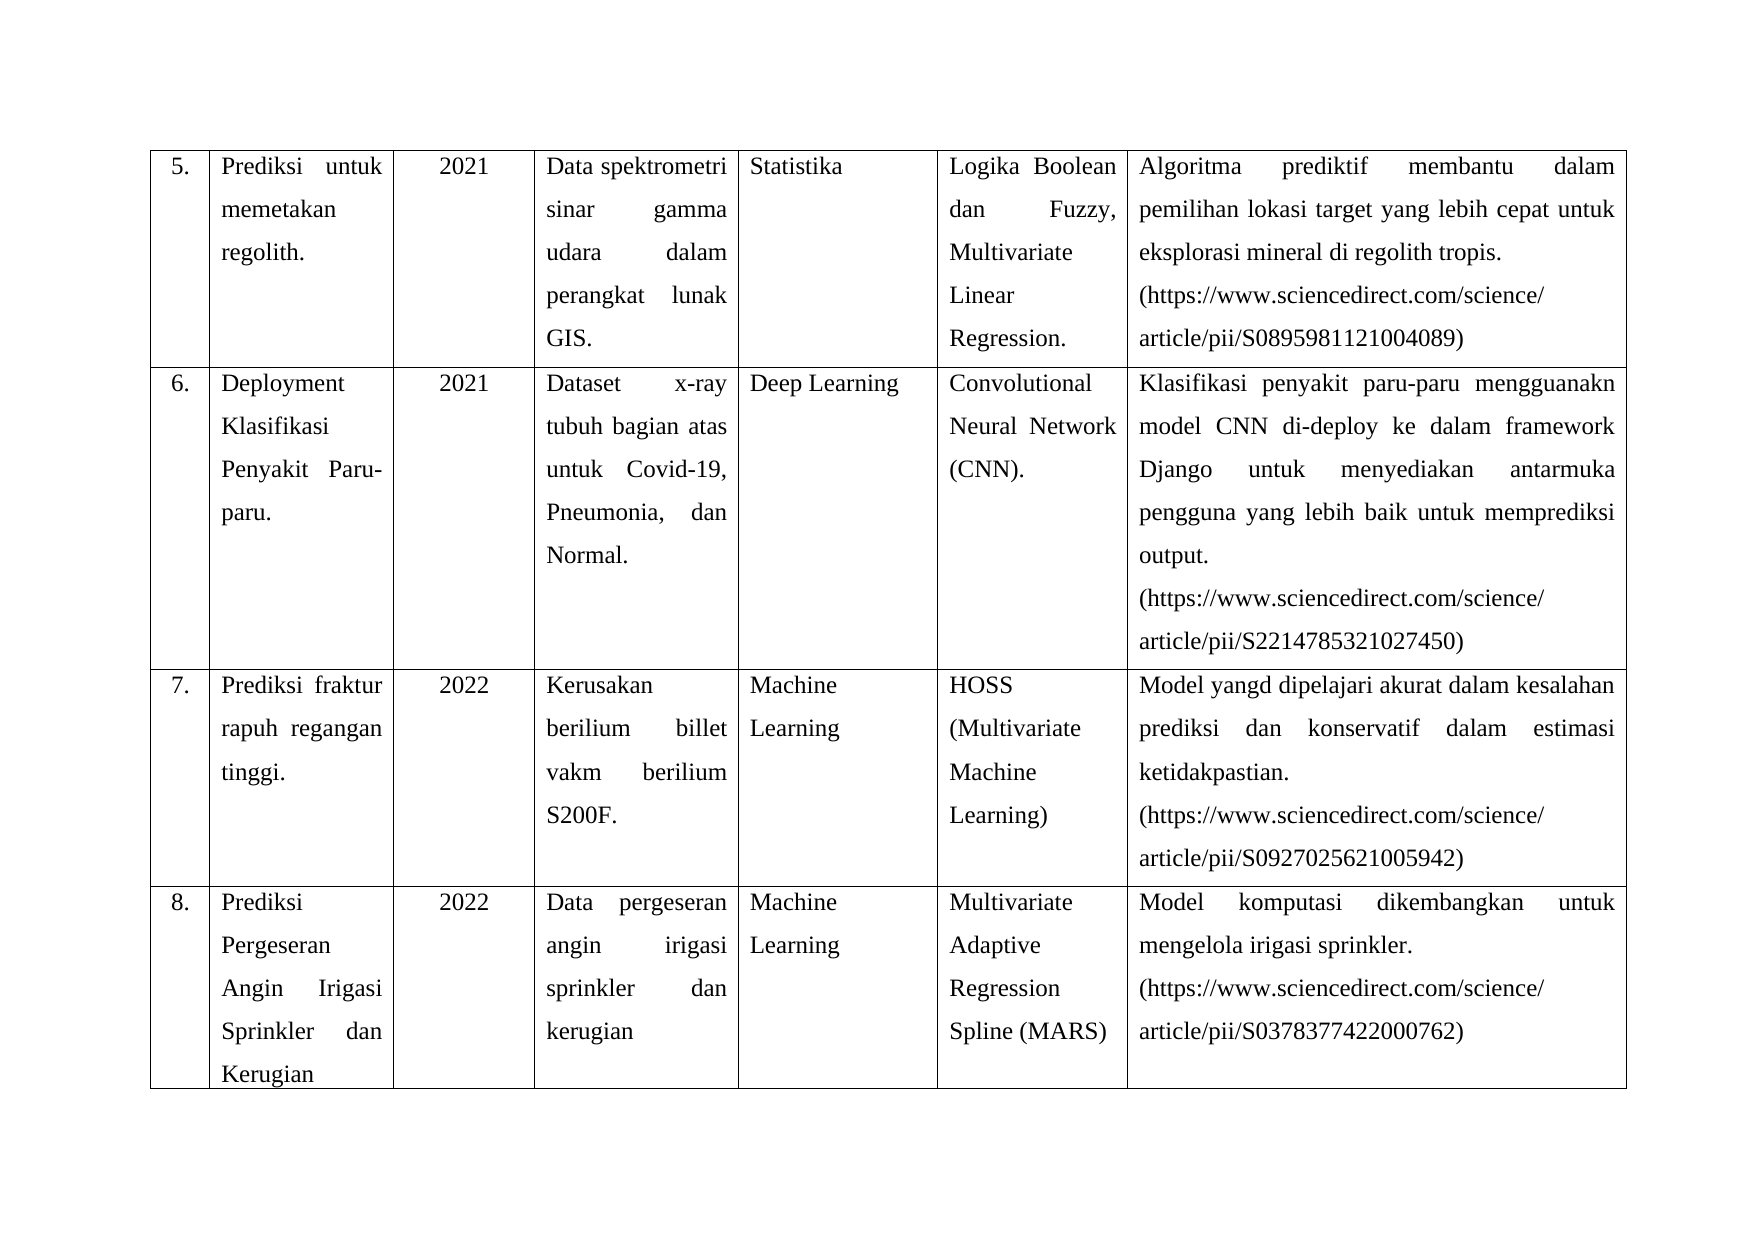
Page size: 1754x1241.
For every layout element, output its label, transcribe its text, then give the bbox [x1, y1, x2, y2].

table_cell 2021 [394, 151, 534, 367]
table_cell Deployment Klasifikasi Penyakit Paru-paru. [210, 368, 393, 669]
table_cell Klasifikasi penyakit paru-paru mengguanakn model CNN di-deploy ke dalam framework Django untuk menyediakan antarmuka pengguna yang lebih baik untuk memprediksi output. (https://www.sciencedirect.com/science/ article/pii/S2214785321027450) [1128, 368, 1626, 669]
table_cell Data spektrometri sinar gamma udara dalam perangkat lunak GIS. [535, 151, 738, 367]
table_cell Dataset x-ray tubuh bagian atas untuk Covid-19, Pneumonia, dan Normal. [535, 368, 738, 669]
table_cell HOSS (Multivariate Machine Learning) [938, 670, 1127, 886]
table_cell 2021 [394, 368, 534, 669]
table_cell Statistika [739, 151, 937, 367]
table_cell Deep Learning [739, 368, 937, 669]
table_cell Prediksi fraktur rapuh regangan tinggi. [210, 670, 393, 886]
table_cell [210, 887, 393, 1088]
table_cell Convolutional Neural Network (CNN). [938, 368, 1127, 669]
table_cell Algoritma prediktif membantu dalam pemilihan lokasi target yang lebih cepat untuk eksplorasi mineral di regolith tropis. (https://www.sciencedirect.com/science/ article/pii/S0895981121004089) [1128, 151, 1626, 367]
table_cell 6. [151, 368, 209, 669]
table_cell Kerusakan berilium billet vakm berilium S200F. [535, 670, 738, 886]
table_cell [938, 887, 1127, 1088]
table_cell Machine Learning [739, 887, 937, 1088]
table_cell Prediksi untuk memetakan regolith. [210, 151, 393, 367]
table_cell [535, 887, 738, 1088]
table_cell Machine Learning [739, 670, 937, 886]
table_cell 2022 [394, 887, 534, 1088]
table_cell 7. [151, 670, 209, 886]
table_cell Model yangd dipelajari akurat dalam kesalahan prediksi dan konservatif dalam estimasi ketidakpastian. (https://www.sciencedirect.com/science/ article/pii/S0927025621005942) [1128, 670, 1626, 886]
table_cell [1128, 887, 1626, 1088]
table_cell 5. [151, 151, 209, 367]
table_cell Logika Boolean dan Fuzzy, Multivariate Linear Regression. [938, 151, 1127, 367]
table_cell 8. [151, 887, 209, 1088]
table_cell 2022 [394, 670, 534, 886]
